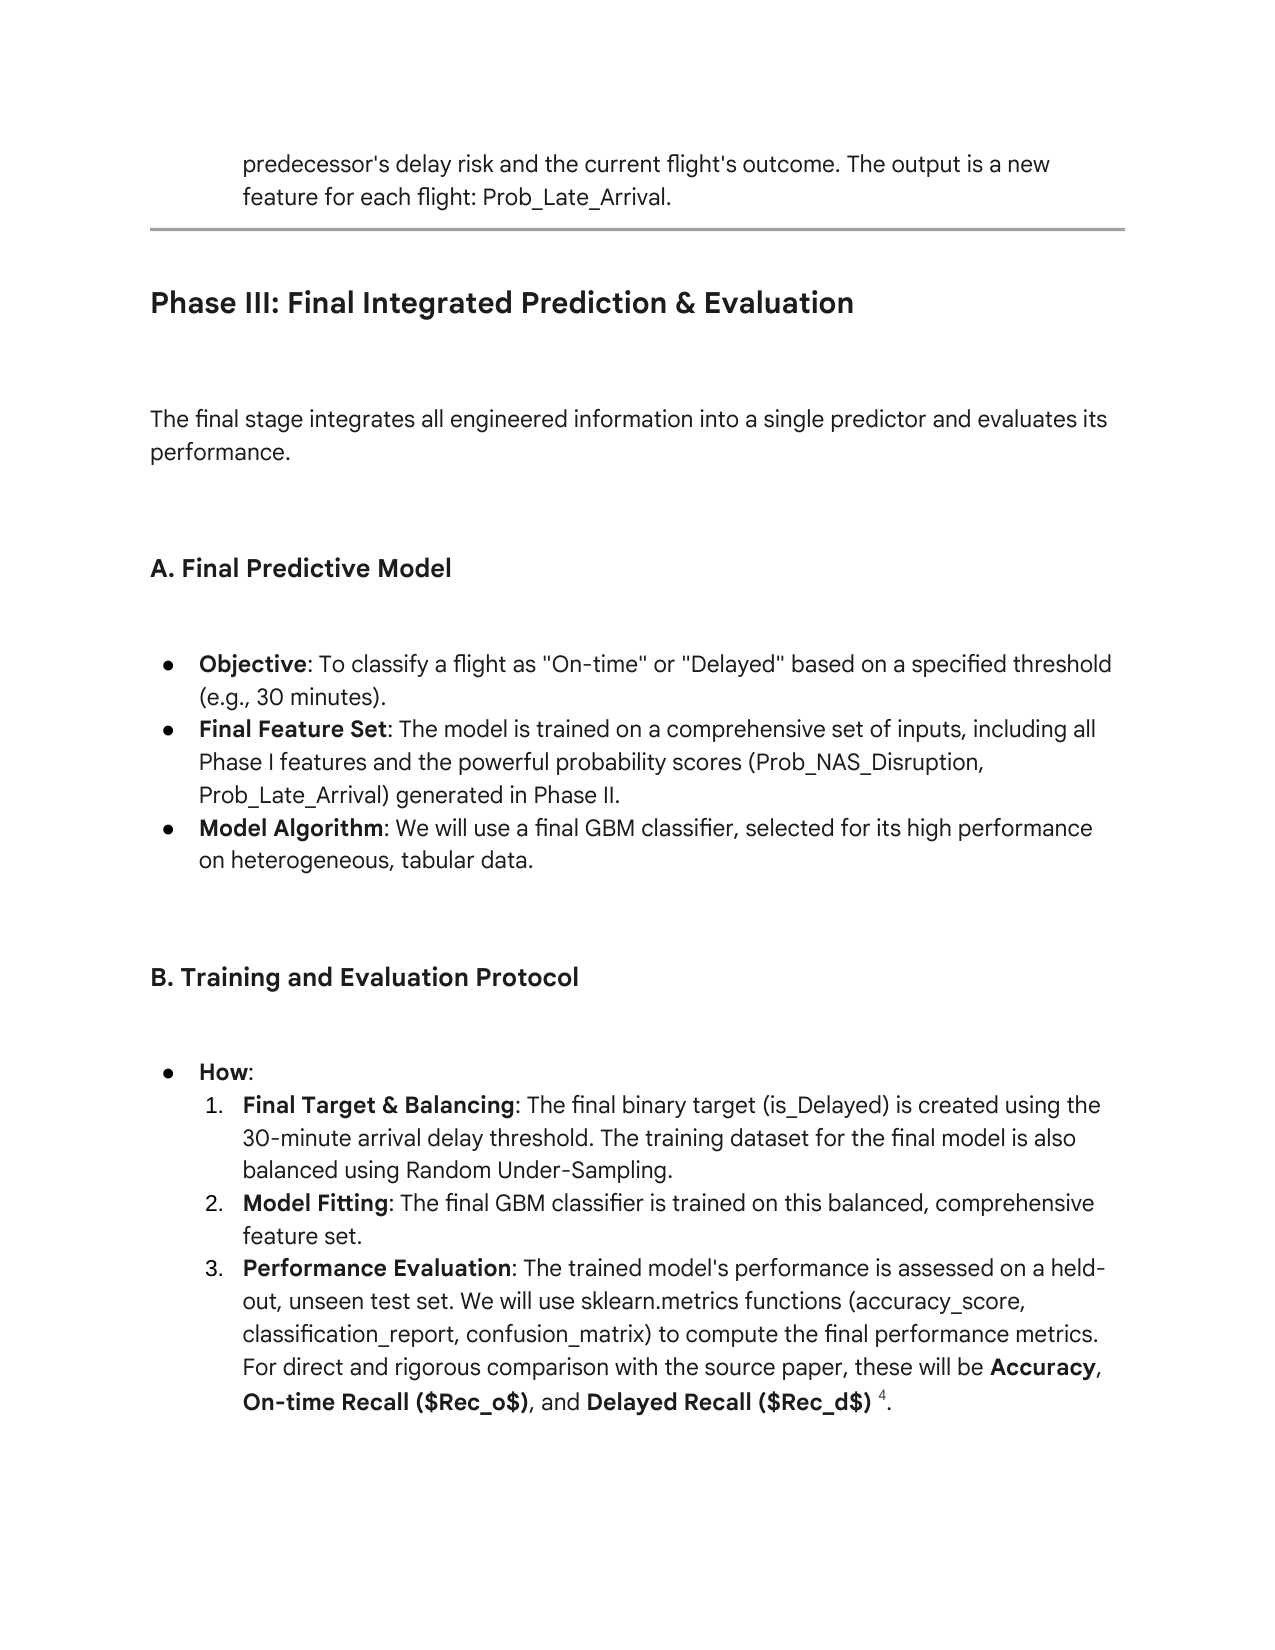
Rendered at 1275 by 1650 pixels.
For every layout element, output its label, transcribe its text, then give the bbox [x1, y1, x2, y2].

list Objective: To classify a flight as "On-time" or "Delayed" based on a specified threshold (e.g., 30 minutes). [161, 650, 1125, 712]
list Final Target & Balancing: The final binary target (is_Delayed) is created using the 30-minute arrival delay threshold. The training dataset for the final model is also balanced using Random Under-Sampling. [205, 1091, 1125, 1185]
subtitle A. Final Predictive Model [150, 554, 1125, 585]
list Final Feature Set: The model is trained on a comprehensive set of inputs, including all Phase I features and the powerful probability scores (Prob_NAS_Disruption, Prob_Late_Arrival) generated in Phase II. [161, 716, 1125, 810]
list Performance Evaluation: The trained model's performance is assessed on a held-out, unseen test set. We will use sklearn.metrics functions (accuracy_score, classification_report, confusion_matrix) to compute the final performance metrics. For direct and rigorous comparison with the source paper, these will be Accuracy, On-time Recall ($Rec_o$), and Delayed Recall ($Rec_d$) 4. [205, 1254, 1125, 1447]
subtitle Phase III: Final Integrated Prediction & Evaluation [150, 285, 1125, 321]
list How: [161, 1058, 1125, 1087]
list Model Fitting: The final GBM classifier is trained on this balanced, comprehensive feature set. [205, 1189, 1125, 1251]
text The final stage integrates all engineered information into a single predictor and evaluates its performance. [150, 406, 1125, 467]
subtitle B. Training and Evaluation Protocol [150, 962, 1125, 993]
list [205, 150, 1125, 211]
list Model Algorithm: We will use a final GBM classifier, selected for its high performance on heterogeneous, tabular data. [161, 814, 1125, 875]
